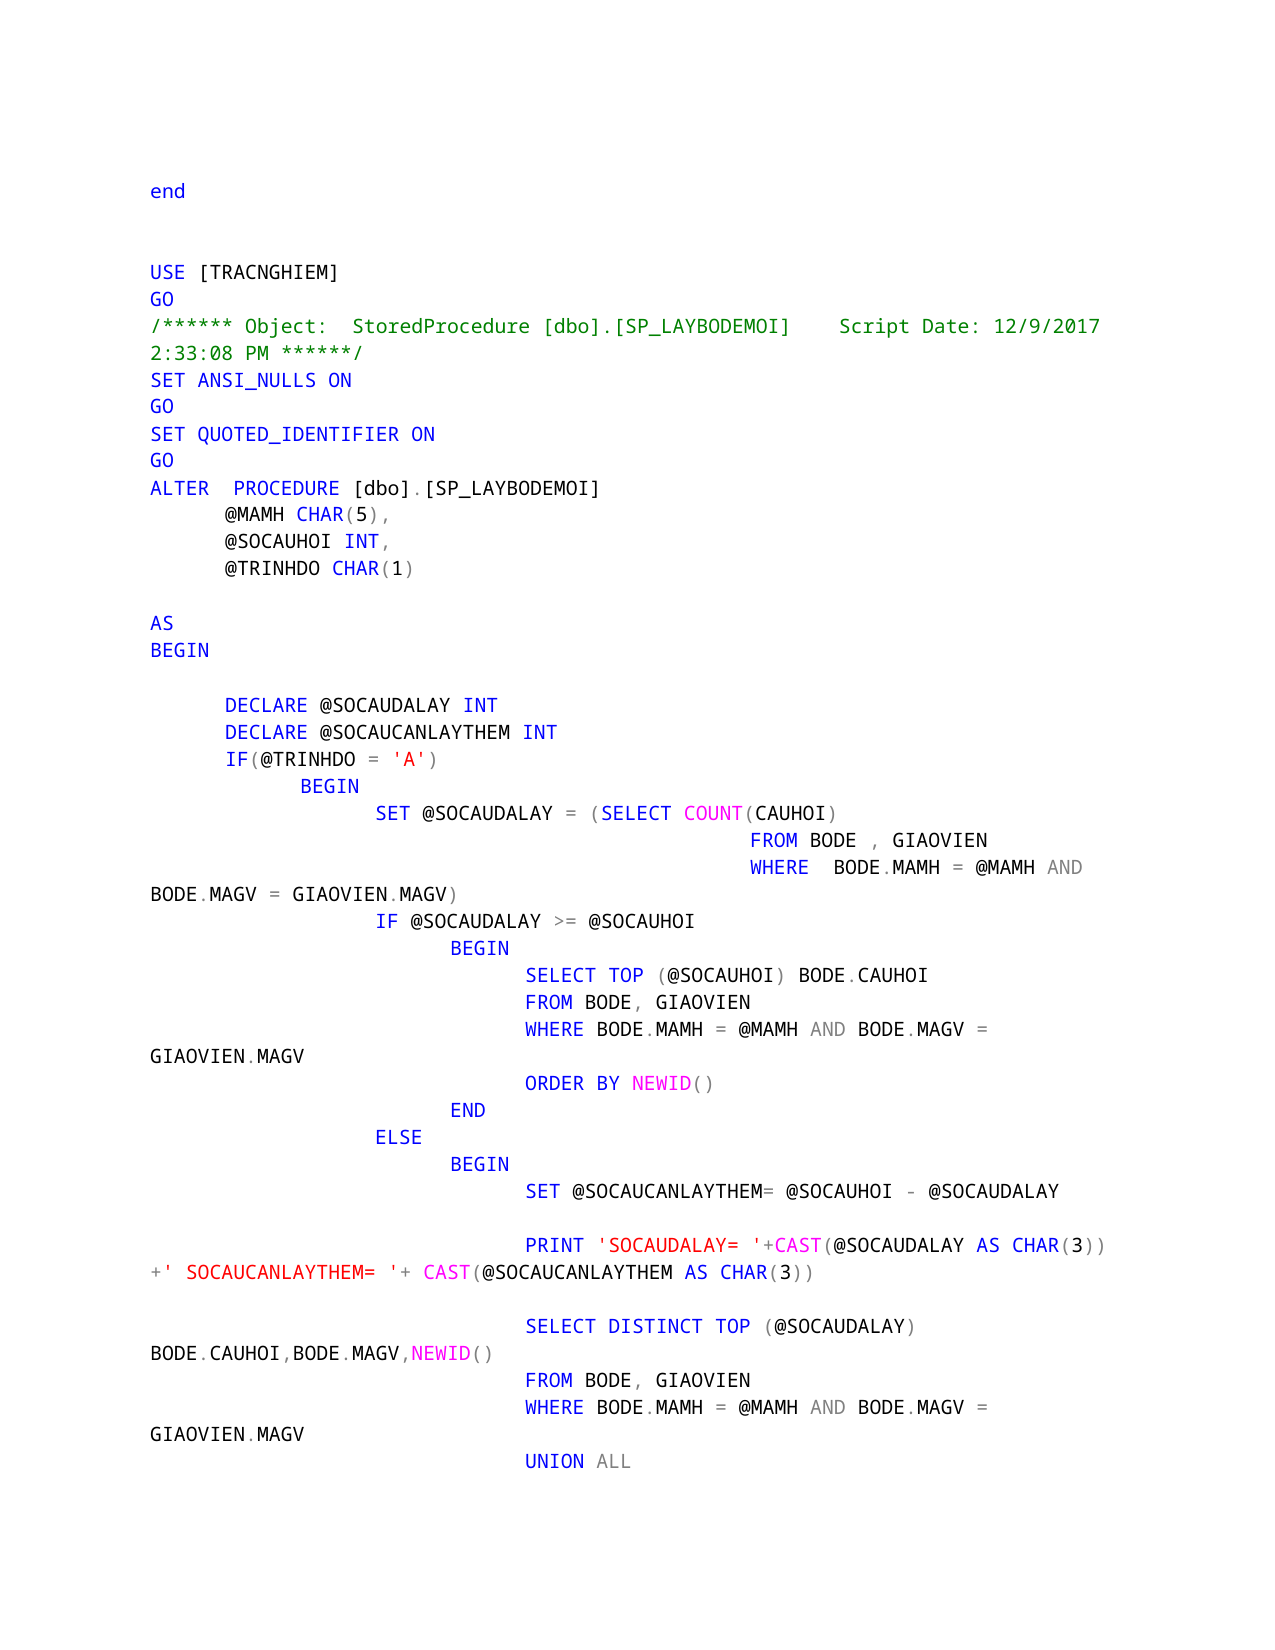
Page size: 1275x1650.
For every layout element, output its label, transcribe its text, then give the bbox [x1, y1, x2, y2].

text SET ANSI_NULLS ON [150, 366, 1125, 393]
text DECLARE @SOCAUCANLAYTHEM INT [150, 719, 1125, 746]
text /****** Object: StoredProcedure [dbo].[SP_LAYBODEMOI] Script Date: 12/9/2017 2:33:08 PM ******/ [150, 312, 1125, 366]
text IF @SOCAUDALAY >= @SOCAUHOI [150, 907, 1125, 934]
text FROM BODE , GIAOVIEN [150, 827, 1125, 853]
text WHERE BODE.MAMH = @MAMH AND BODE.MAGV = GIAOVIEN.MAGV) [150, 853, 1125, 907]
text BEGIN [150, 1150, 1125, 1177]
text WHERE BODE.MAMH = @MAMH AND BODE.MAGV = GIAOVIEN.MAGV [150, 1393, 1125, 1447]
text END [150, 1096, 1125, 1123]
text ELSE [150, 1123, 1125, 1150]
text BEGIN [150, 773, 1125, 799]
text SET @SOCAUCANLAYTHEM= @SOCAUHOI - @SOCAUDALAY [150, 1177, 1125, 1204]
text BEGIN [150, 637, 1125, 664]
text IF(@TRINHDO = 'A') [150, 746, 1125, 773]
text SET @SOCAUDALAY = (SELECT COUNT(CAUHOI) [150, 799, 1125, 827]
text @TRINHDO CHAR(1) [150, 555, 1125, 582]
text end [150, 177, 1125, 204]
text SELECT DISTINCT TOP (@SOCAUDALAY) BODE.CAUHOI,BODE.MAGV,NEWID() [150, 1312, 1125, 1366]
text FROM BODE, GIAOVIEN [150, 988, 1125, 1015]
text SET QUOTED_IDENTIFIER ON [150, 420, 1125, 447]
text AS [150, 610, 1125, 637]
text WHERE BODE.MAMH = @MAMH AND BODE.MAGV = GIAOVIEN.MAGV [150, 1015, 1125, 1069]
text ORDER BY NEWID() [150, 1069, 1125, 1096]
text GO [150, 447, 1125, 474]
text PRINT 'SOCAUDALAY= '+CAST(@SOCAUDALAY AS CHAR(3))+' SOCAUCANLAYTHEM= '+ CAST(@SOCAUCANLAYTHEM AS CHAR(3)) [150, 1231, 1125, 1285]
text GO [150, 393, 1125, 420]
text SELECT TOP (@SOCAUHOI) BODE.CAUHOI [150, 961, 1125, 988]
text UNION ALL [150, 1447, 1125, 1474]
text USE [TRACNGHIEM] [150, 258, 1125, 285]
text DECLARE @SOCAUDALAY INT [150, 692, 1125, 719]
text ALTER PROCEDURE [dbo].[SP_LAYBODEMOI] [150, 474, 1125, 501]
text FROM BODE, GIAOVIEN [150, 1366, 1125, 1393]
text BEGIN [150, 934, 1125, 961]
text @SOCAUHOI INT, [150, 528, 1125, 555]
text @MAMH CHAR(5), [150, 501, 1125, 528]
text GO [150, 285, 1125, 312]
